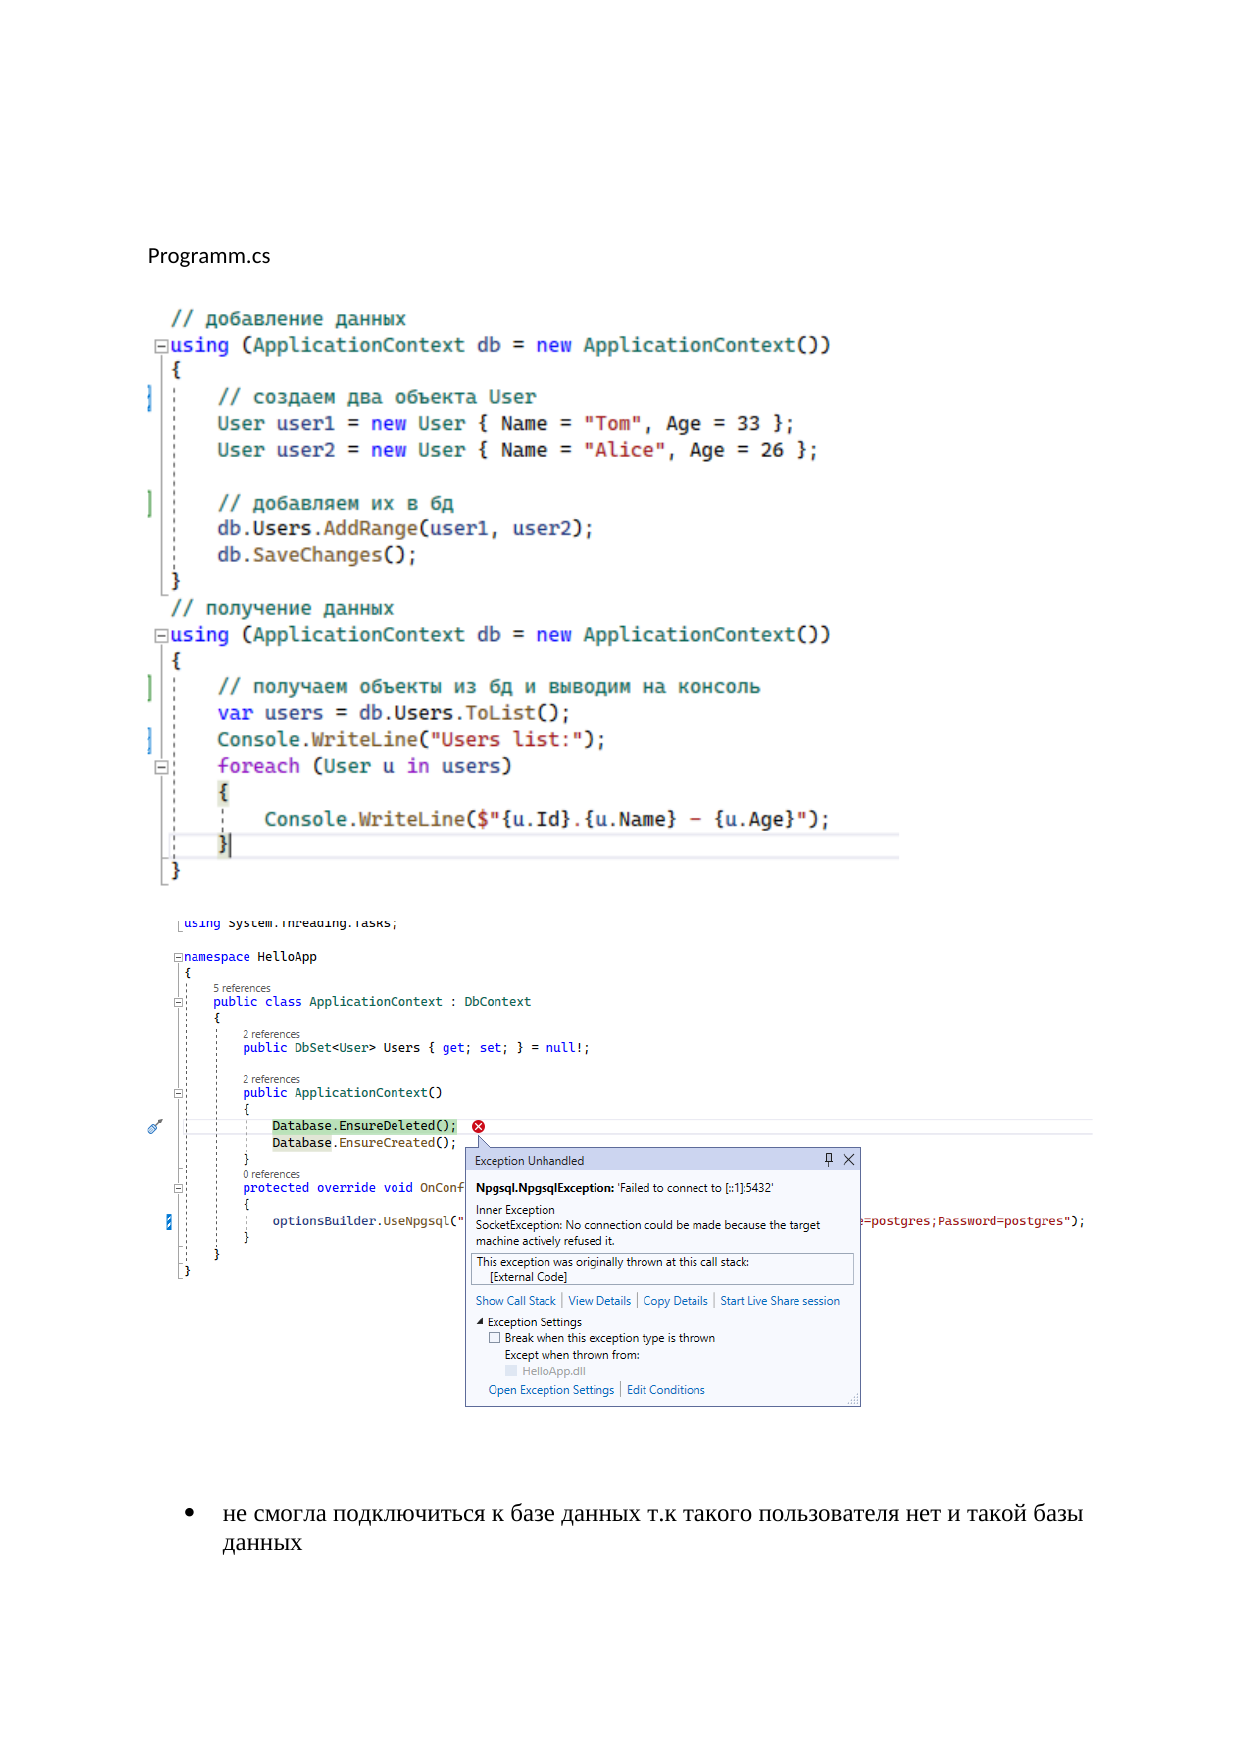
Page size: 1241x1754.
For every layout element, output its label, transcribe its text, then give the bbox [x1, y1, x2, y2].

picture [147, 921, 1093, 1467]
list не смогла подключиться к базе данных т.к такого пользователя нет и такой базы данных [185, 1498, 1093, 1556]
picture [147, 288, 900, 903]
text Programm.cs [148, 241, 1093, 269]
